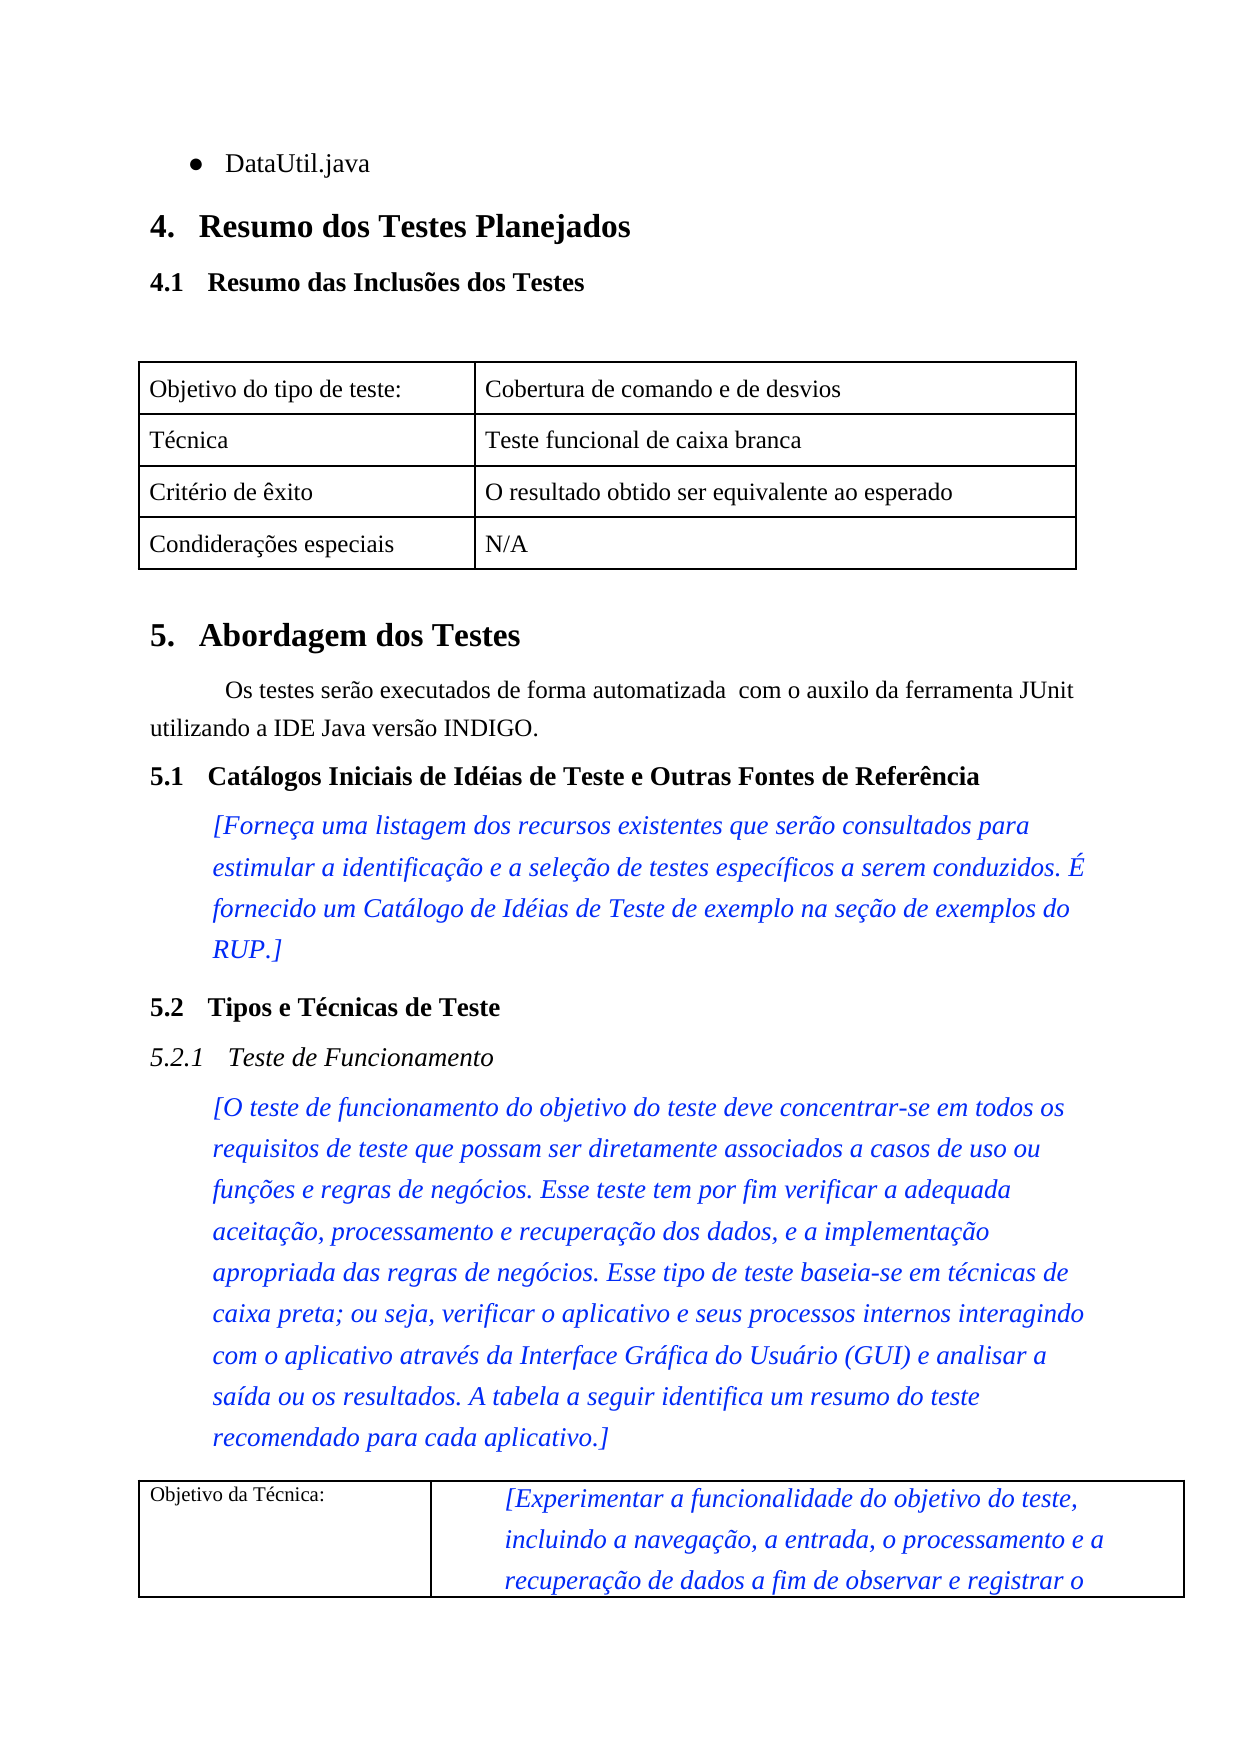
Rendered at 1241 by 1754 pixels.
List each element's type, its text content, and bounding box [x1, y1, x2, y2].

table_cell N/A [476, 518, 1075, 568]
text 4.1 Resumo das Inclusões dos Testes [150, 266, 1090, 297]
table_cell Teste funcional de caixa branca [476, 415, 1075, 464]
text [O teste de funcionamento do objetivo do teste deve concentrar-se em todos os requisitos de teste que possam ser diretamente associados a casos de uso ou funções e regras de negócios. Esse teste tem por fim verificar a adequada aceitação, processamento e recuperação dos dados, e a implementação apropriada das regras de negócios. Esse tipo de teste baseia-se em técnicas de caixa preta; ou seja, verificar o aplicativo e seus processos internos interagindo com o aplicativo através da Interface Gráfica do Usuário (GUI) e analisar a saída ou os resultados. A tabela a seguir identifica um resumo do teste recomendado para cada aplicativo.] [212, 1091, 1090, 1453]
list DataUtil.java [188, 148, 1090, 179]
text 5.2.1 Teste de Funcionamento [150, 1041, 1090, 1072]
text 5.1 Catálogos Iniciais de Idéias de Teste e Outras Fontes de Referência [150, 759, 1090, 791]
text 5. Abordagem dos Testes [150, 616, 1090, 654]
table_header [140, 1482, 430, 1596]
table_cell Condiderações especiais [140, 518, 474, 568]
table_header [432, 1482, 1183, 1596]
text [Forneça uma listagem dos recursos existentes que serão consultados para estimular a identificação e a seleção de testes específicos a serem conduzidos. É fornecido um Catálogo de Idéias de Teste de exemplo na seção de exemplos do RUP.] [212, 809, 1090, 964]
table_cell Critério de êxito [140, 467, 474, 516]
table_cell O resultado obtido ser equivalente ao esperado [476, 467, 1075, 516]
table_header Objetivo do tipo de teste: [140, 363, 474, 413]
text 5.2 Tipos e Técnicas de Teste [150, 991, 1090, 1022]
text Os testes serão executados de forma automatizada com o auxilo da ferramenta JUnit utilizando a IDE Java versão INDIGO. [150, 675, 1090, 742]
text 4. Resumo dos Testes Planejados [150, 207, 1090, 245]
table_header Cobertura de comando e de desvios [476, 363, 1075, 413]
table_cell Técnica [140, 415, 474, 464]
